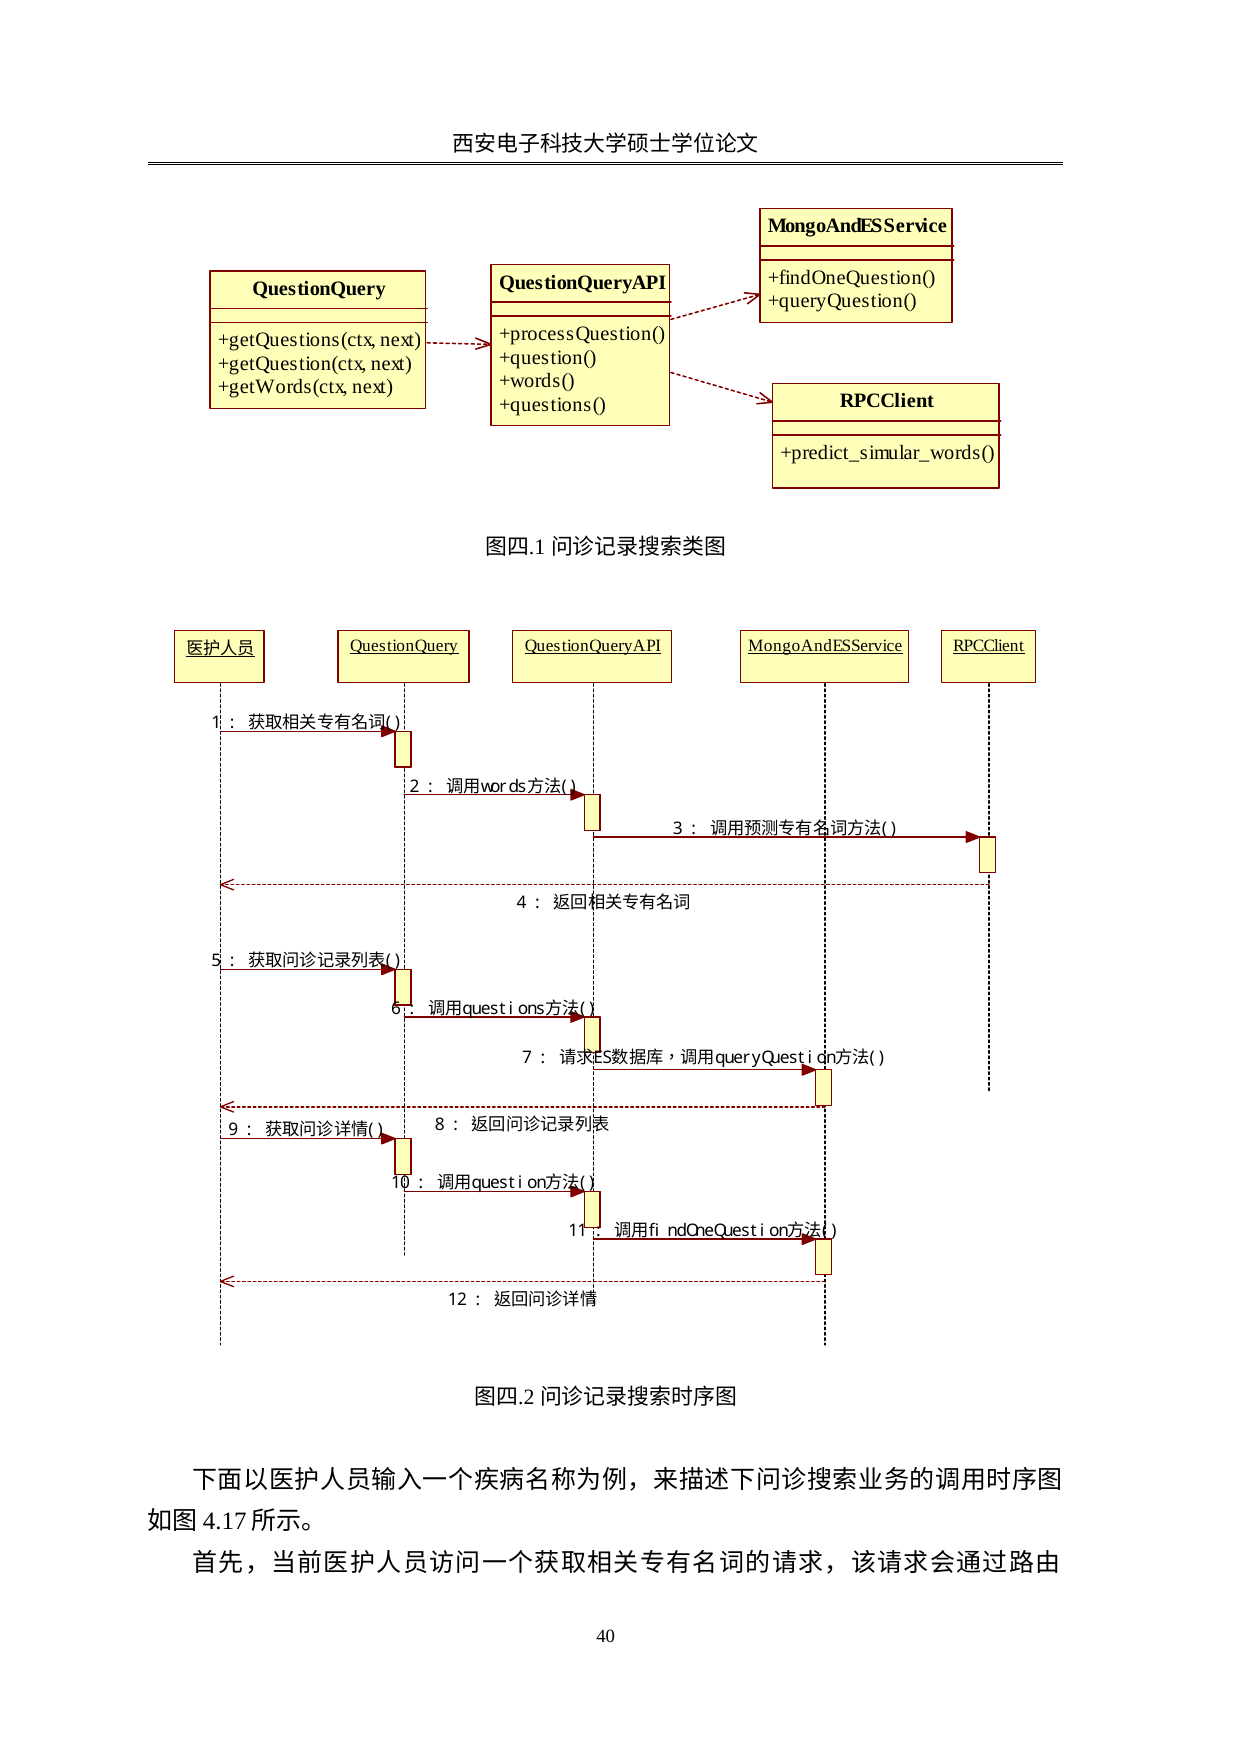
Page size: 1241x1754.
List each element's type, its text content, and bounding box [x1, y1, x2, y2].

text 问诊记录搜索类图 [148, 521, 1063, 563]
text 下面以医护人员输入一个疾病名称为例，来描述下问诊搜索业务的调用时序图如图4.17所示。 [148, 1455, 1063, 1538]
text 问诊记录搜索时序图 [148, 1371, 1063, 1413]
